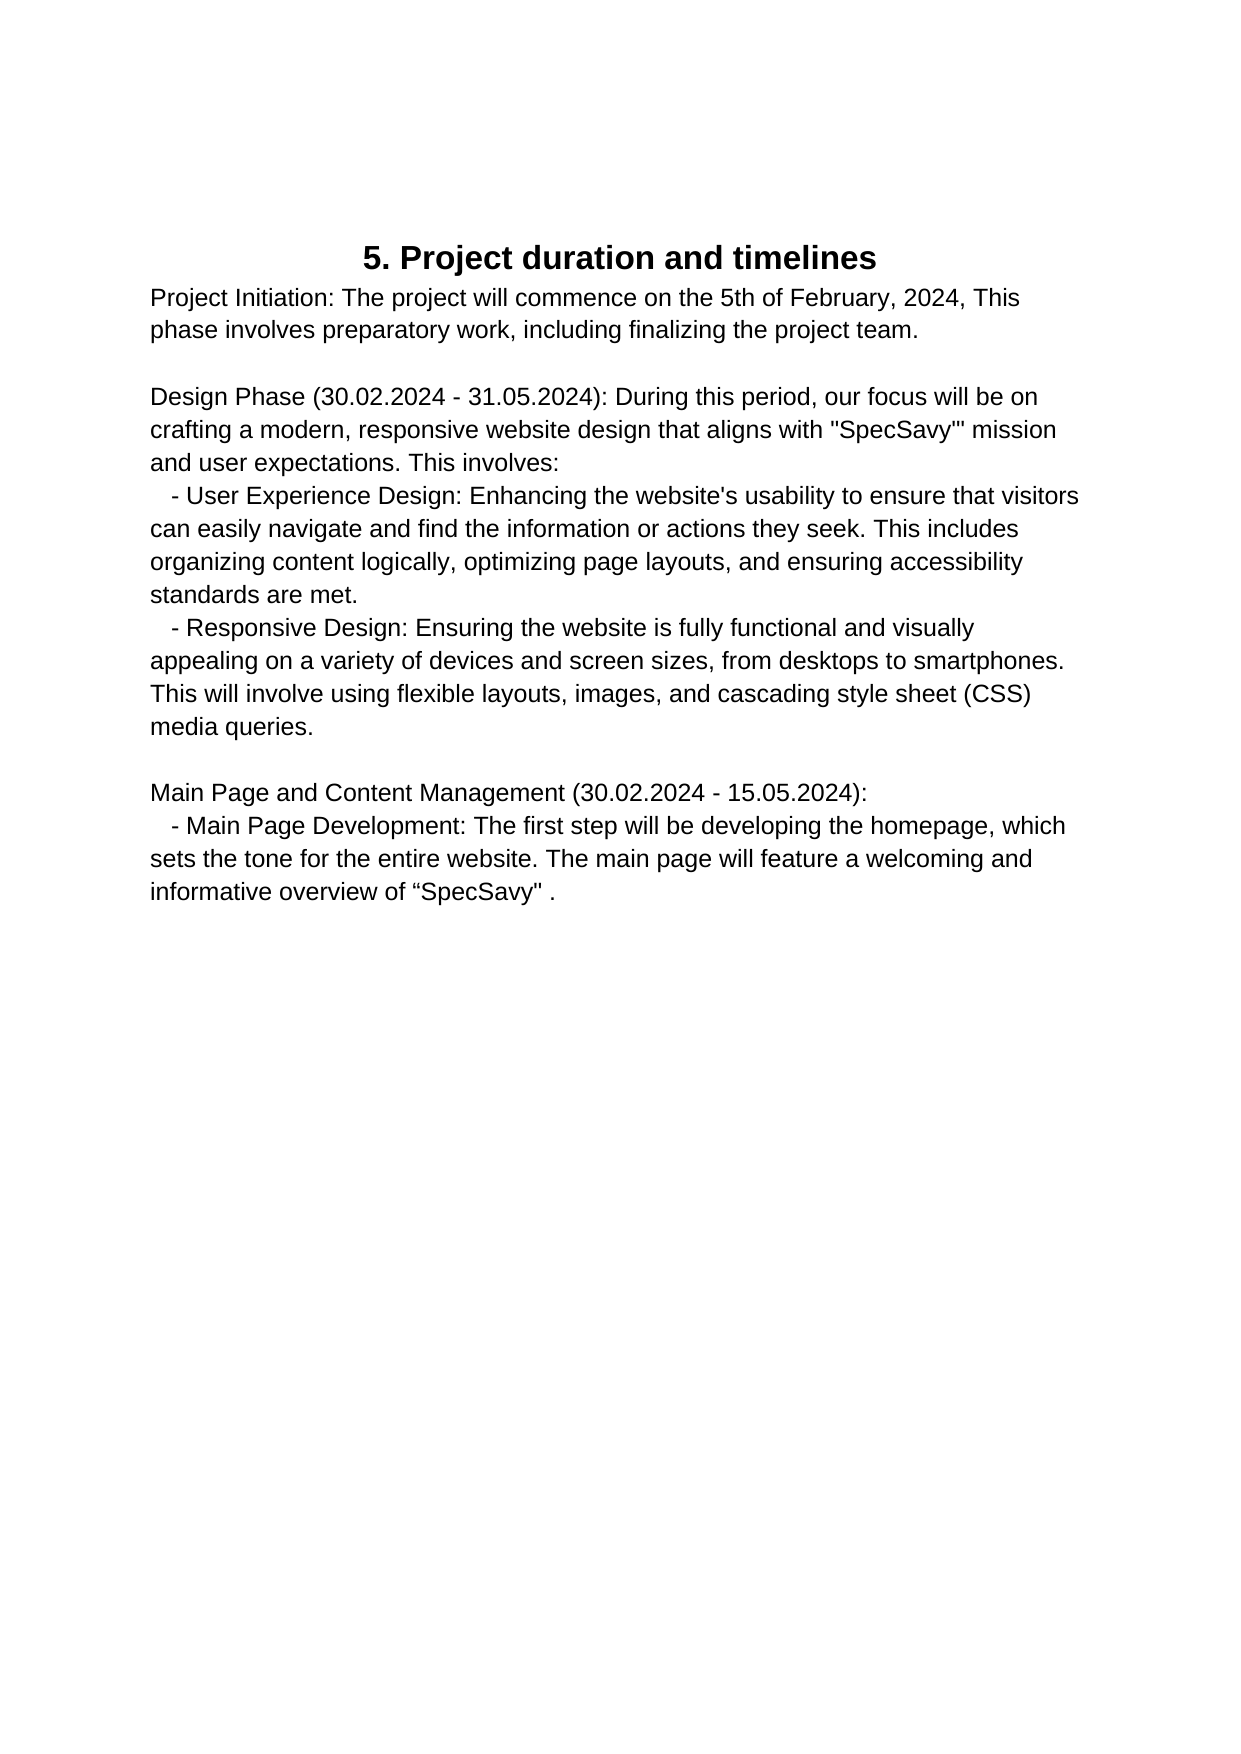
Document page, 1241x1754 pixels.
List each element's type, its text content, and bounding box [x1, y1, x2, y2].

text Project Initiation: The project will commence on the 5th of February, 2024, This phase involves preparatory work, including finalizing the project team. [150, 282, 1090, 344]
text - User Experience Design: Enhancing the website's usability to ensure that visitors can easily navigate and find the information or actions they seek. This includes organizing content logically, optimizing page layouts, and ensuring accessibility standards are met. [150, 481, 1090, 608]
text - Responsive Design: Ensuring the website is fully functional and visually appealing on a variety of devices and screen sizes, from desktops to smartphones. This will involve using flexible layouts, images, and cascading style sheet (CSS) media queries. [150, 613, 1090, 741]
text - Main Page Development: The first step will be developing the homepage, which sets the tone for the entire website. The main page will feature a welcoming and informative overview of “SpecSavy" . [150, 811, 1090, 906]
text Design Phase (30.02.2024 - 31.05.2024): During this period, our focus will be on crafting a modern, responsive website design that aligns with "SpecSavy'" mission and user expectations. This involves: [150, 382, 1090, 476]
text Main Page and Content Management (30.02.2024 - 15.05.2024): [150, 778, 1090, 807]
text 5. Project duration and timelines [150, 238, 1090, 277]
